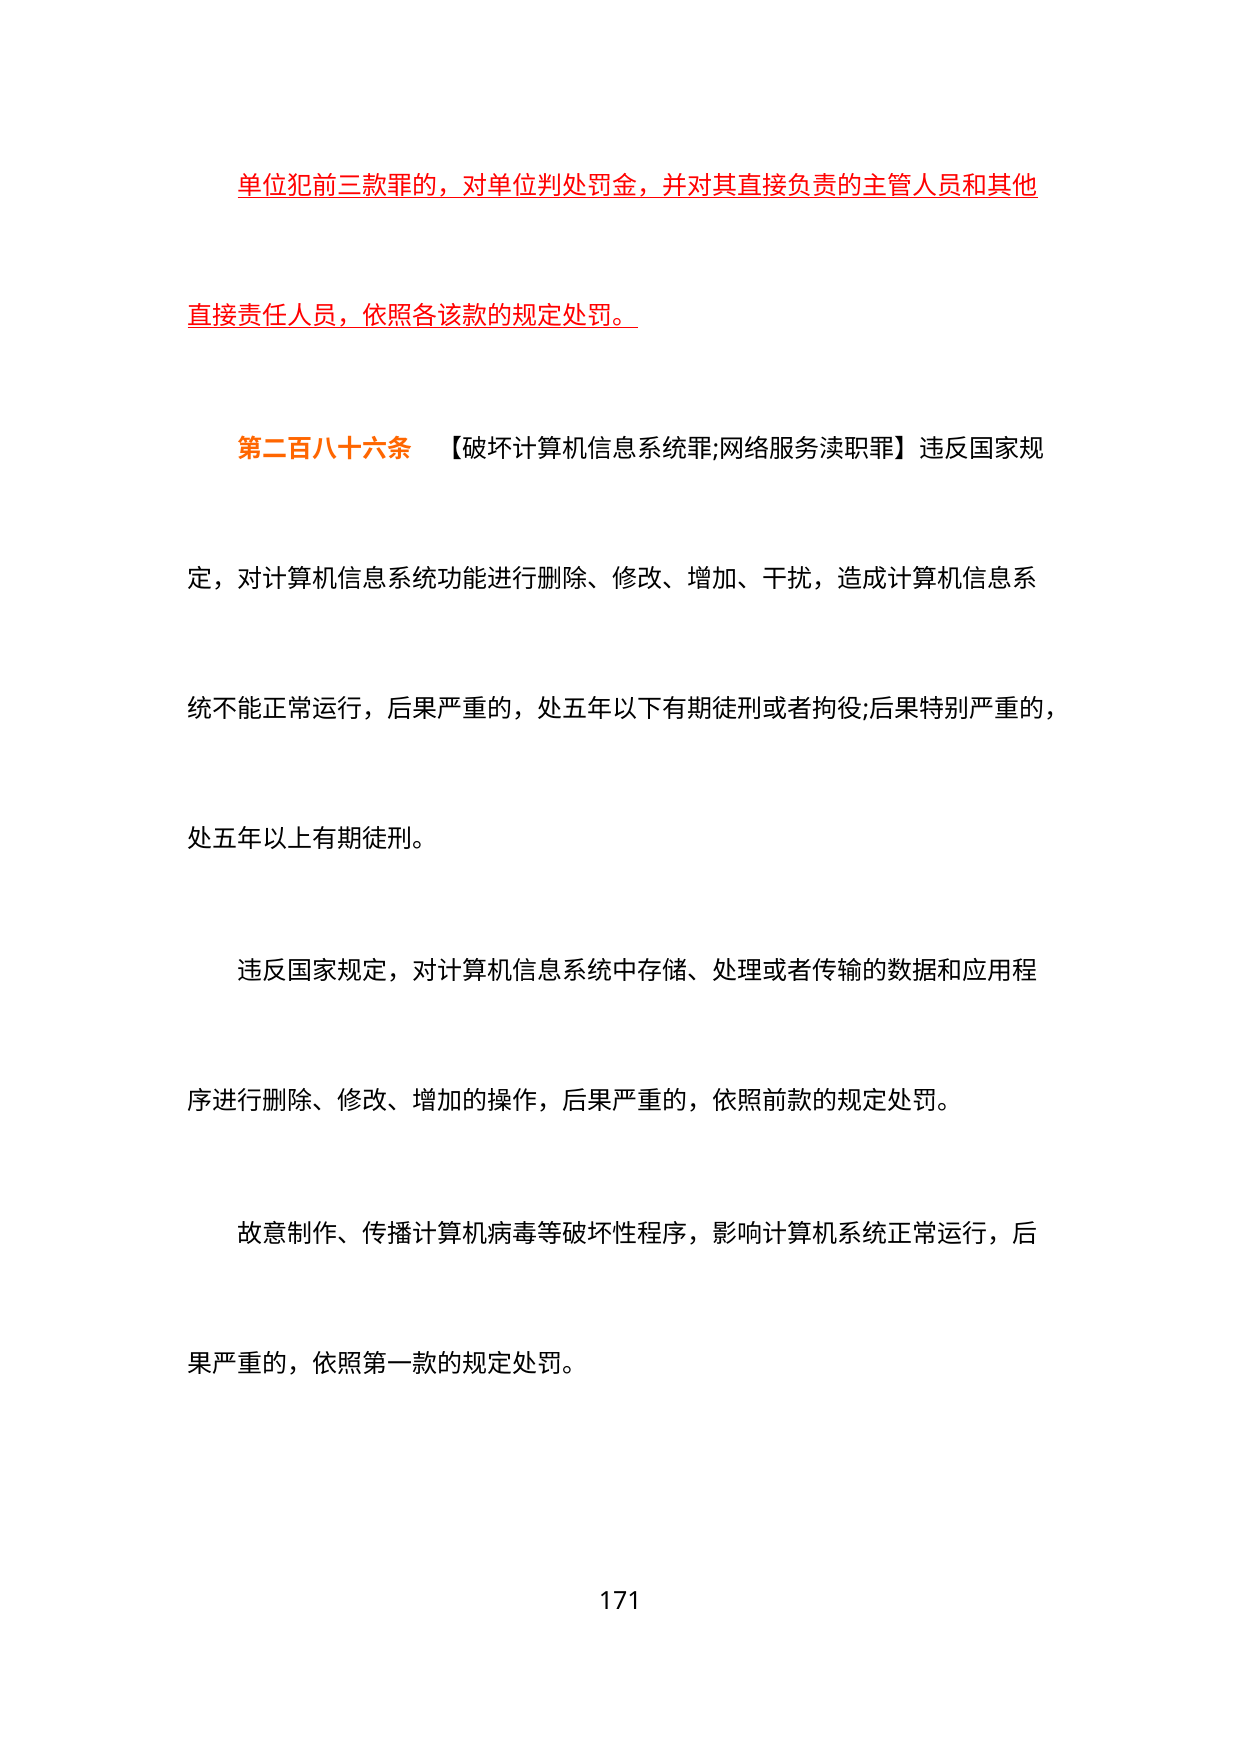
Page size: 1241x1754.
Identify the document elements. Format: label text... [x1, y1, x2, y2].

text 单位犯前三款罪的，对单位判处罚金，并对其直接负责的主管人员和其他直接责任人员，依照各该款的规定处罚。 [187, 151, 1053, 346]
text 违反国家规定，对计算机信息系统中存储、处理或者传输的数据和应用程序进行删除、修改、增加的操作，后果严重的，依照前款的规定处罚。 [187, 936, 1053, 1131]
text 故意制作、传播计算机病毒等破坏性程序，影响计算机系统正常运行，后果严重的，依照第一款的规定处罚。 [187, 1199, 1053, 1394]
text 第二百八十六条 【破坏计算机信息系统罪;网络服务渎职罪】违反国家规定，对计算机信息系统功能进行删除、修改、增加、干扰，造成计算机信息系统不能正常运行，后果严重的，处五年以下有期徒刑或者拘役;后果特别严重的，处五年以上有期徒刑。 [187, 414, 1053, 869]
